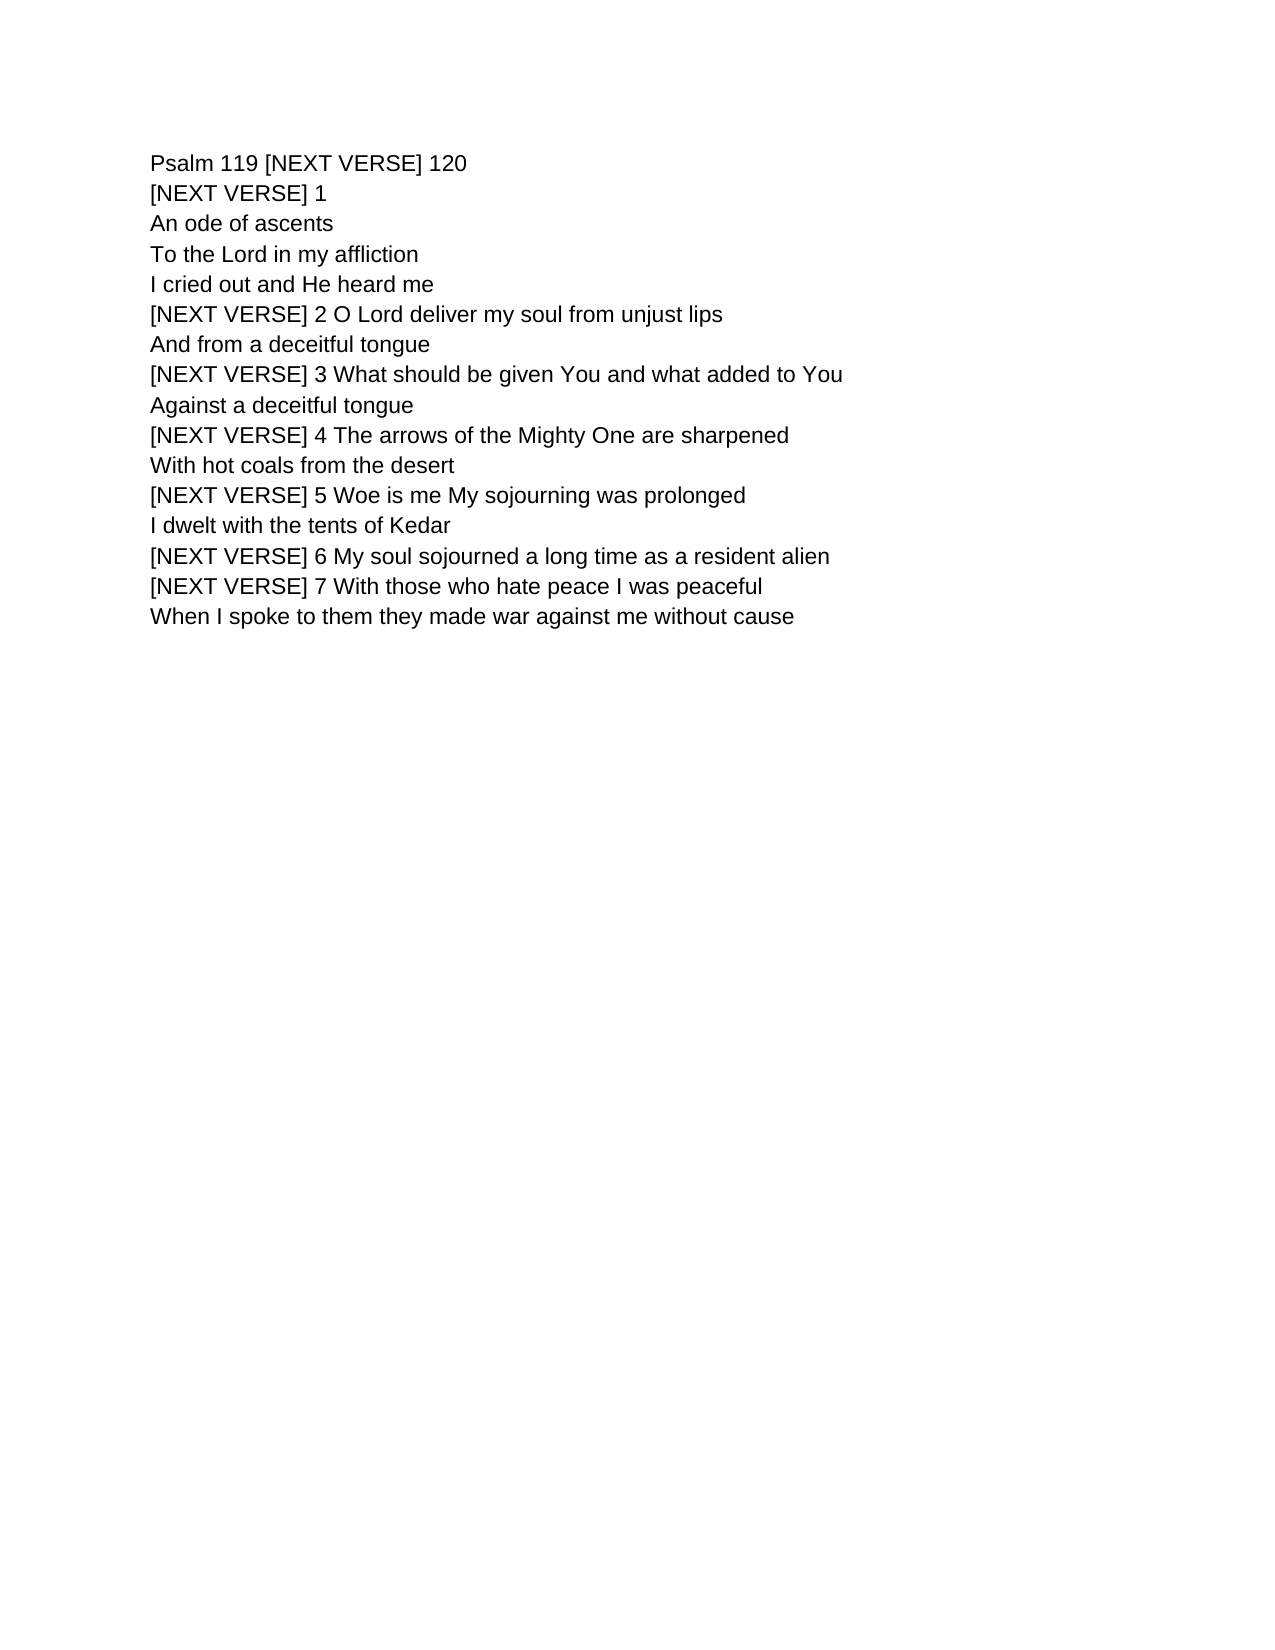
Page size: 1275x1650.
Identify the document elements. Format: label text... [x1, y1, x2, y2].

text [NEXT VERSE] 5 Woe is me My sojourning was prolonged [150, 482, 1125, 509]
text [NEXT VERSE] 4 The arrows of the Mighty One are sharpened [150, 422, 1125, 448]
text [NEXT VERSE] 2 O Lord deliver my soul from unjust lips [150, 301, 1125, 327]
text With hot coals from the desert [150, 452, 1125, 478]
text [NEXT VERSE] 1 [150, 180, 1125, 207]
text [NEXT VERSE] 6 My soul sojourned a long time as a resident alien [150, 543, 1125, 569]
text To the Lord in my affliction [150, 241, 1125, 267]
text Psalm 119 [NEXT VERSE] 120 [150, 150, 1125, 176]
text And from a deceitful tongue [150, 331, 1125, 358]
text When I spoke to them they made war against me without cause [150, 603, 1125, 629]
text I dwelt with the tents of Kedar [150, 512, 1125, 539]
text [NEXT VERSE] 3 What should be given You and what added to You [150, 361, 1125, 388]
text I cried out and He heard me [150, 271, 1125, 297]
text An ode of ascents [150, 210, 1125, 237]
text Against a deceitful tongue [150, 392, 1125, 418]
text [NEXT VERSE] 7 With those who hate peace I was peaceful [150, 573, 1125, 599]
